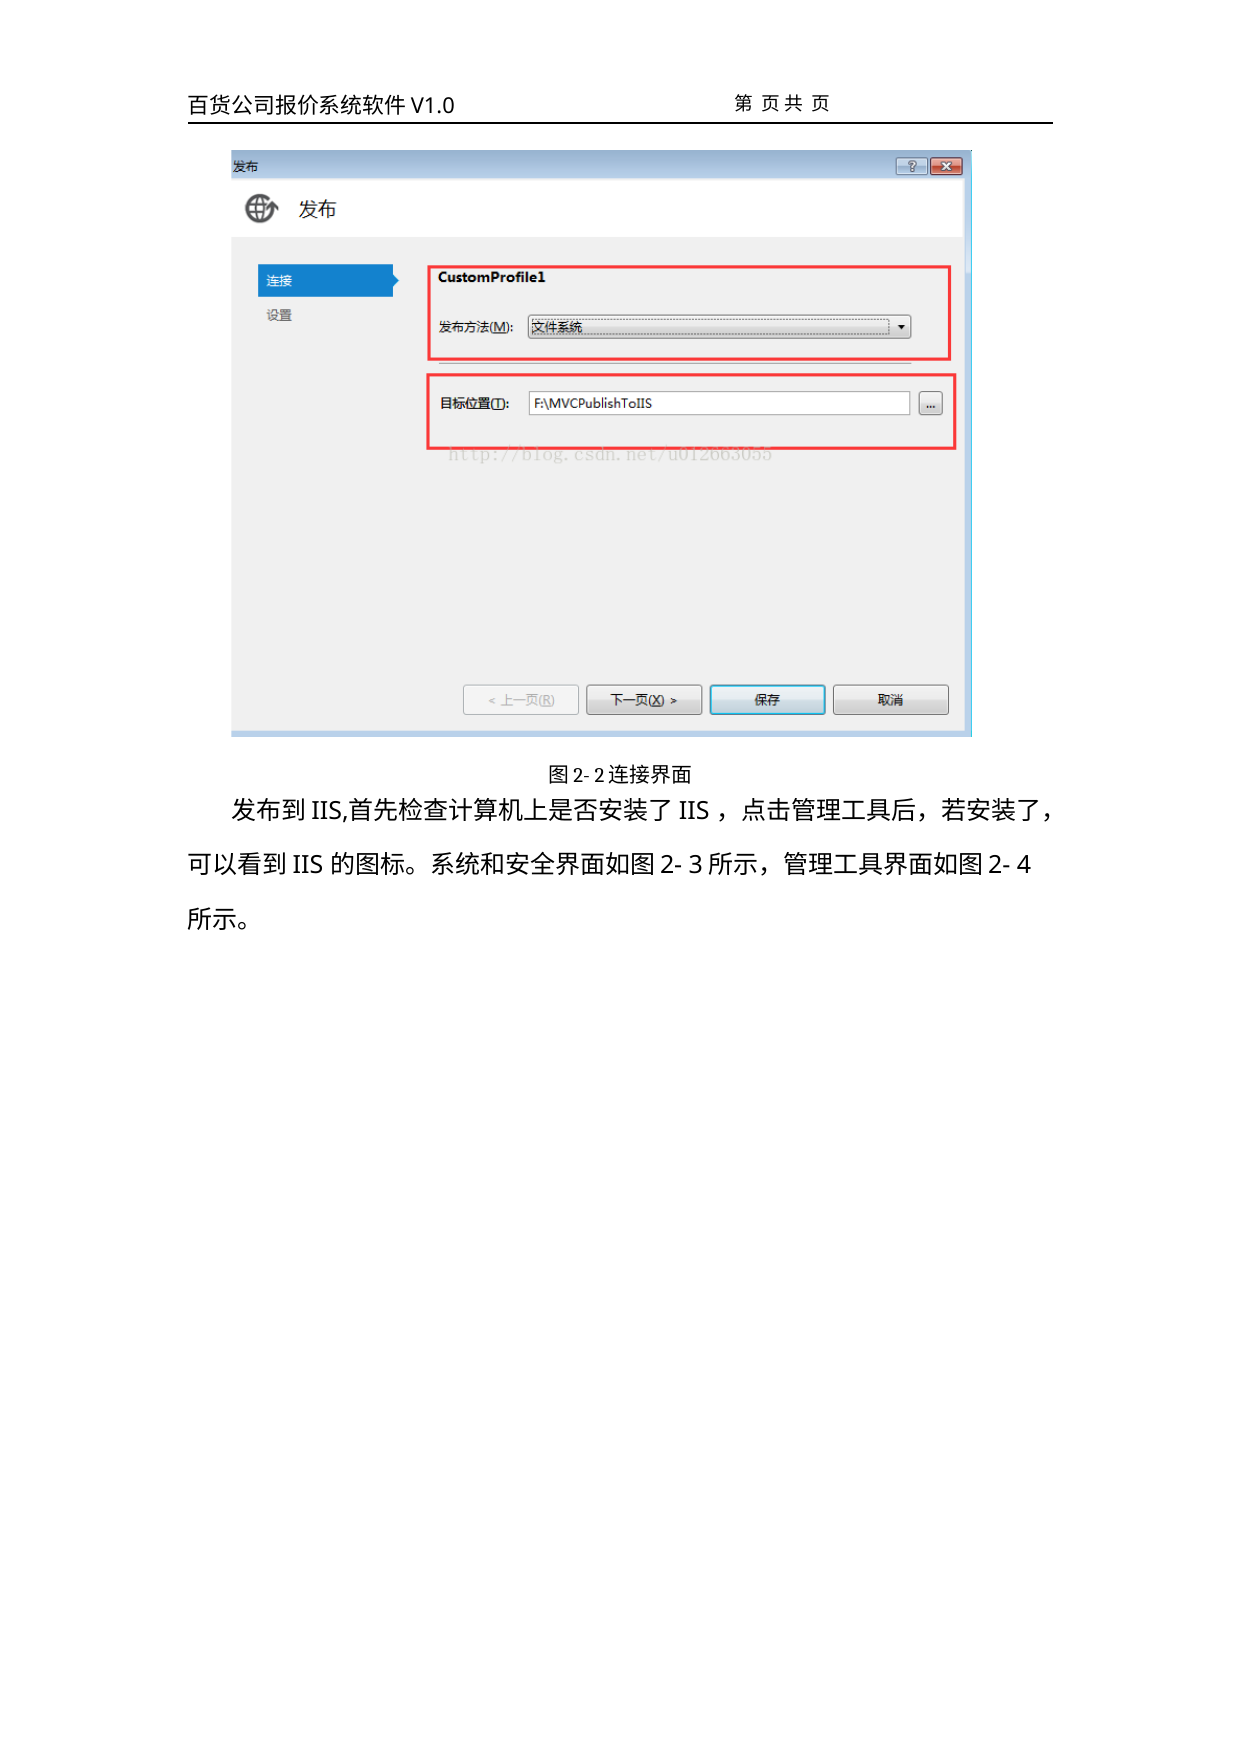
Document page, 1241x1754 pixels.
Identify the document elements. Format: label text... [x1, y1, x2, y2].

text 图2- 2 连接界面 [187, 749, 1053, 790]
text 发布到IIS,首先检查计算机上是否安装了IIS ，点击管理工具后，若安装了，可以看到IIS 的图标。系统和安全界面如图2- 3所示，管理工具界面如图2- 4所示。 [187, 790, 1053, 935]
picture [231, 150, 972, 737]
